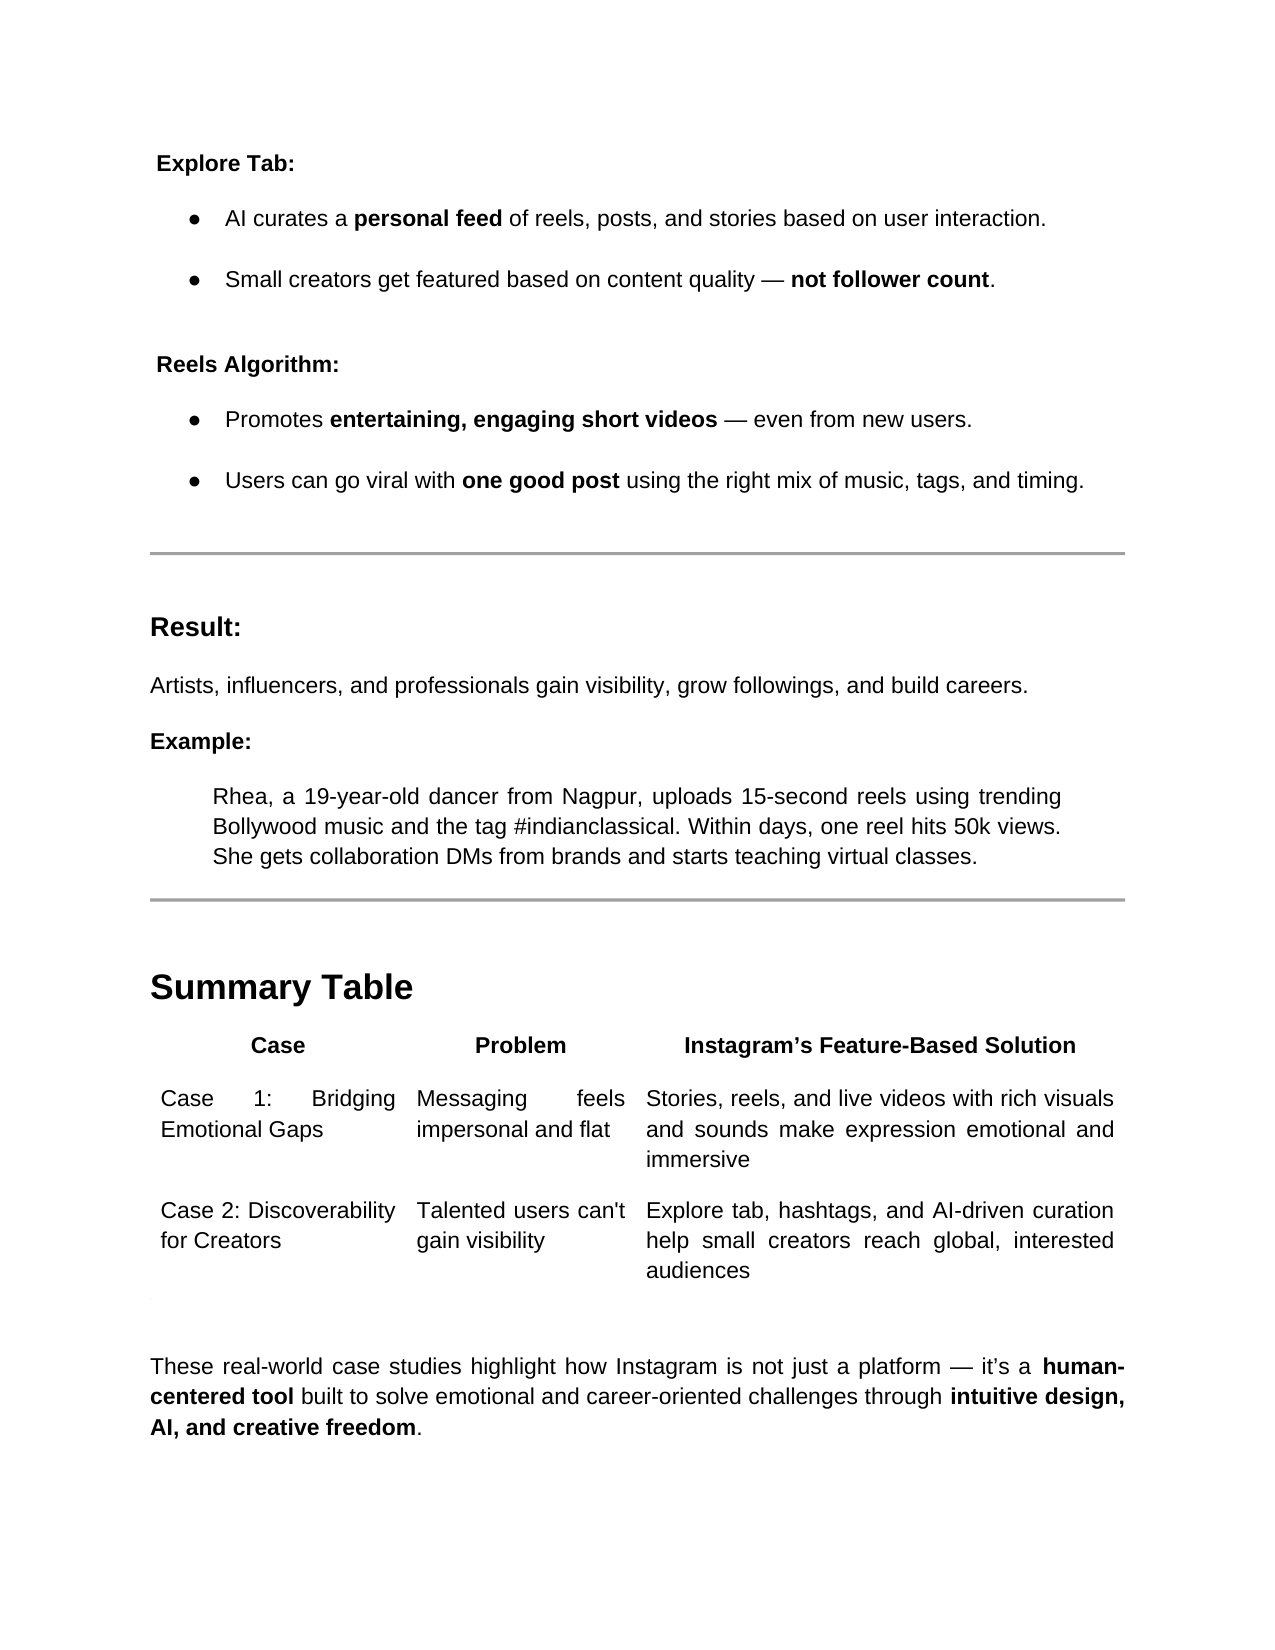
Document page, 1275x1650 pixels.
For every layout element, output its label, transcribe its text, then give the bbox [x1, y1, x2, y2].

table_cell Case 1: Bridging Emotional Gaps [150, 1075, 406, 1186]
list AI curates a personal feed of reels, posts, and stories based on user interaction. [187, 205, 1125, 262]
table_header Problem [406, 1021, 635, 1075]
text Rhea, a 19-year-old dancer from Nagpur, uploads 15-second reels using trending Bollywood music and the tag #indianclassical. Within days, one reel hits 50k views. She gets collaboration DMs from brands and starts teaching virtual classes. [212, 783, 1062, 869]
text Example: [150, 728, 1125, 754]
table_cell Talented users can't gain visibility [406, 1186, 635, 1298]
list Users can go viral with one good post using the right mix of music, tags, and timing. [187, 467, 1125, 523]
list Small creators get featured based on content quality — not follower count. [187, 266, 1125, 322]
table_cell Stories, reels, and live videos with rich visuals and sounds make expression emotional and immersive [635, 1075, 1125, 1186]
table_header Case [150, 1021, 406, 1075]
list Promotes entertaining, engaging short videos — even from new users. [187, 406, 1125, 463]
text These real-world case studies highlight how Instagram is not just a platform — it’s a human-centered tool built to solve emotional and career-oriented challenges through intuitive design, AI, and creative freedom. [150, 1353, 1125, 1440]
table_cell Explore tab, hashtags, and AI-driven curation help small creators reach global, interested audiences [635, 1186, 1125, 1298]
table_cell Case 2: Discoverability for Creators [150, 1186, 406, 1298]
table_cell Messaging feels impersonal and flat [406, 1075, 635, 1186]
subtitle Explore Tab: [150, 150, 1125, 176]
subtitle Summary Table [150, 966, 1125, 1007]
subtitle Result: [150, 611, 1125, 643]
table_header Instagram’s Feature-Based Solution [635, 1021, 1125, 1075]
subtitle Reels Algorithm: [150, 351, 1125, 377]
text Artists, influencers, and professionals gain visibility, grow followings, and build careers. [150, 672, 1125, 699]
